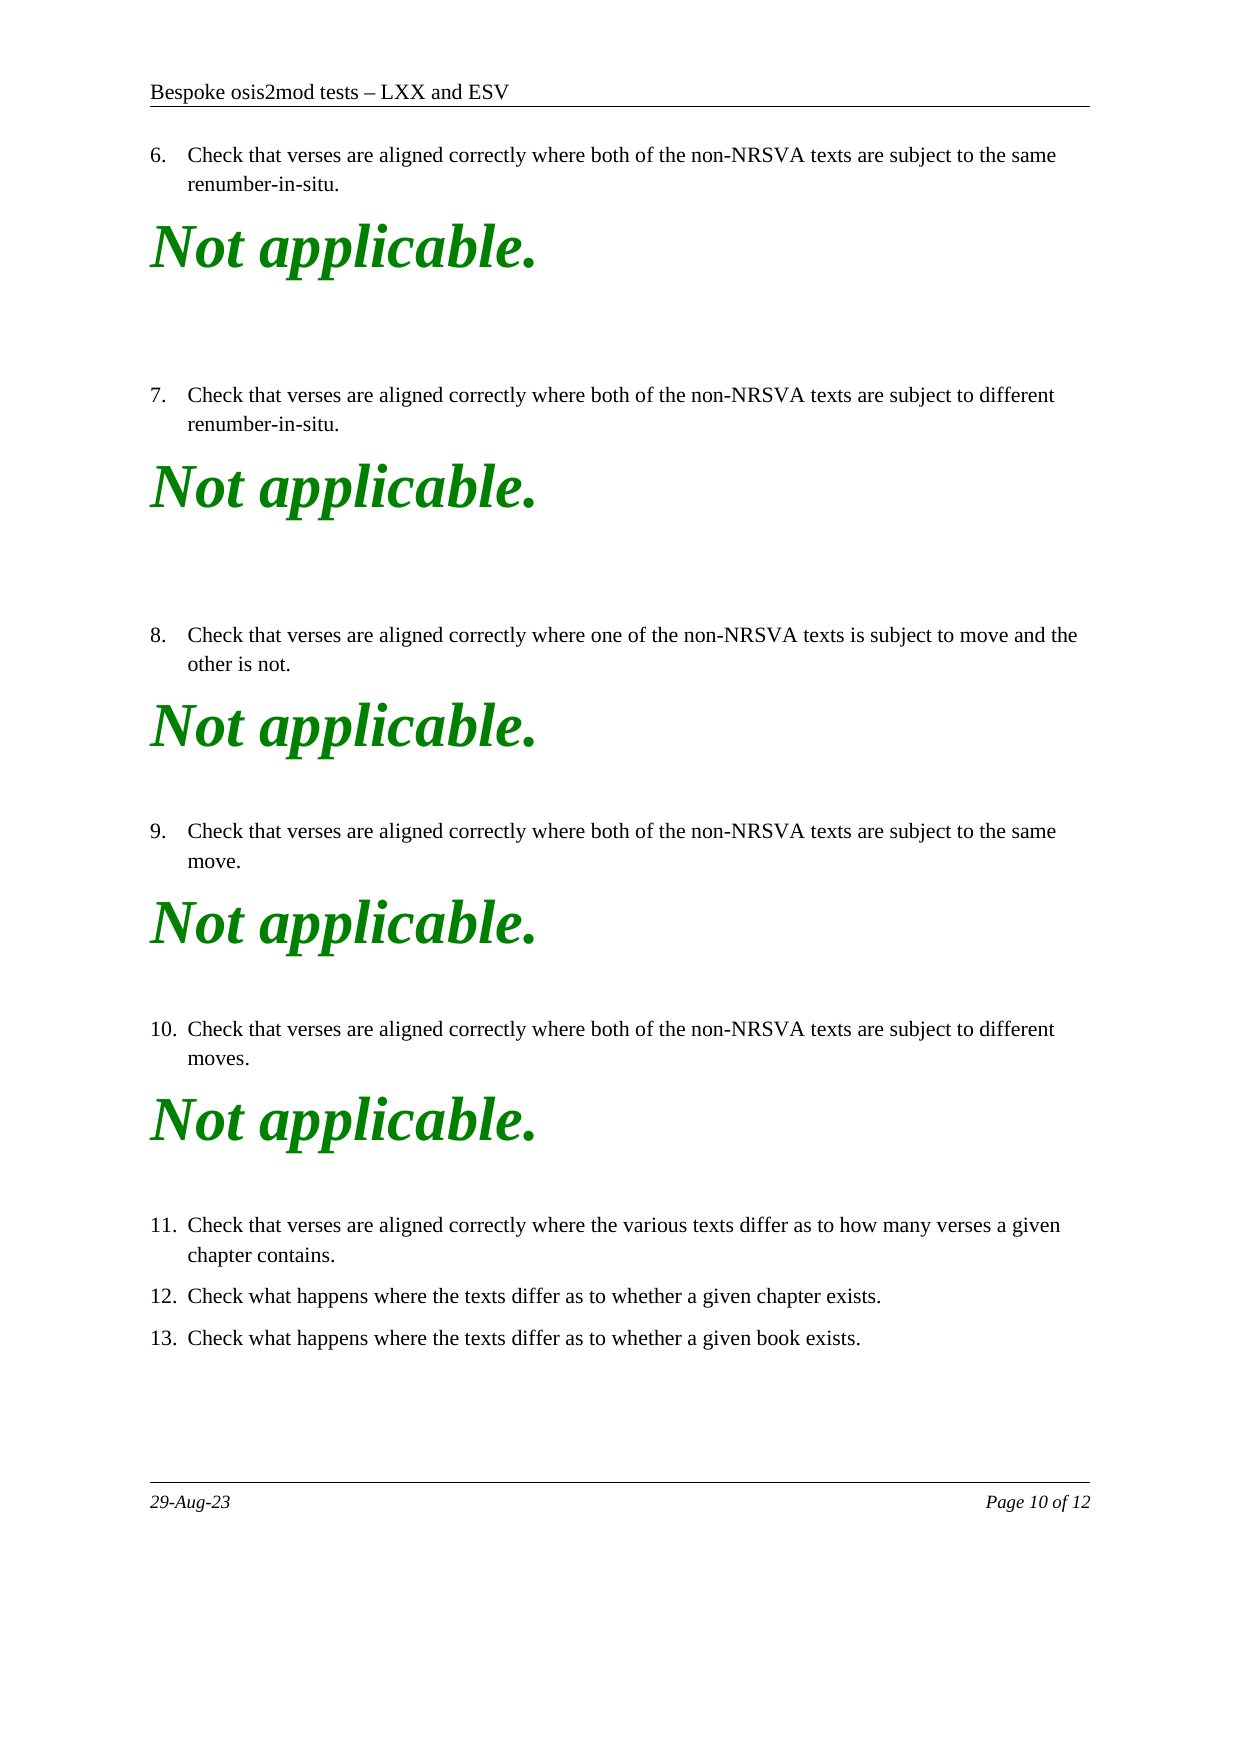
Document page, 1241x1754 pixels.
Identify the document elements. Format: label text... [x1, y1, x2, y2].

text Not applicable. [150, 209, 1090, 281]
list Check that verses are aligned correctly where both of the non-NRSVA texts are subject to different renumber-in-situ. [150, 378, 1090, 436]
text Not applicable. [150, 885, 1090, 957]
text Not applicable. [150, 688, 1090, 760]
list Check that verses are aligned correctly where both of the non-NRSVA texts are subject to the same renumber-in-situ. [150, 138, 1090, 196]
text Not applicable. [150, 449, 1090, 521]
list Check what happens where the texts differ as to whether a given book exists. [150, 1321, 1090, 1350]
list Check what happens where the texts differ as to whether a given chapter exists. [150, 1279, 1090, 1308]
list Check that verses are aligned correctly where one of the non-NRSVA texts is subject to move and the other is not. [150, 618, 1090, 676]
list Check that verses are aligned correctly where the various texts differ as to how many verses a given chapter contains. [150, 1208, 1090, 1267]
text Not applicable. [150, 1082, 1090, 1154]
list Check that verses are aligned correctly where both of the non-NRSVA texts are subject to the same move. [150, 814, 1090, 873]
list Check that verses are aligned correctly where both of the non-NRSVA texts are subject to different moves. [150, 1012, 1090, 1070]
